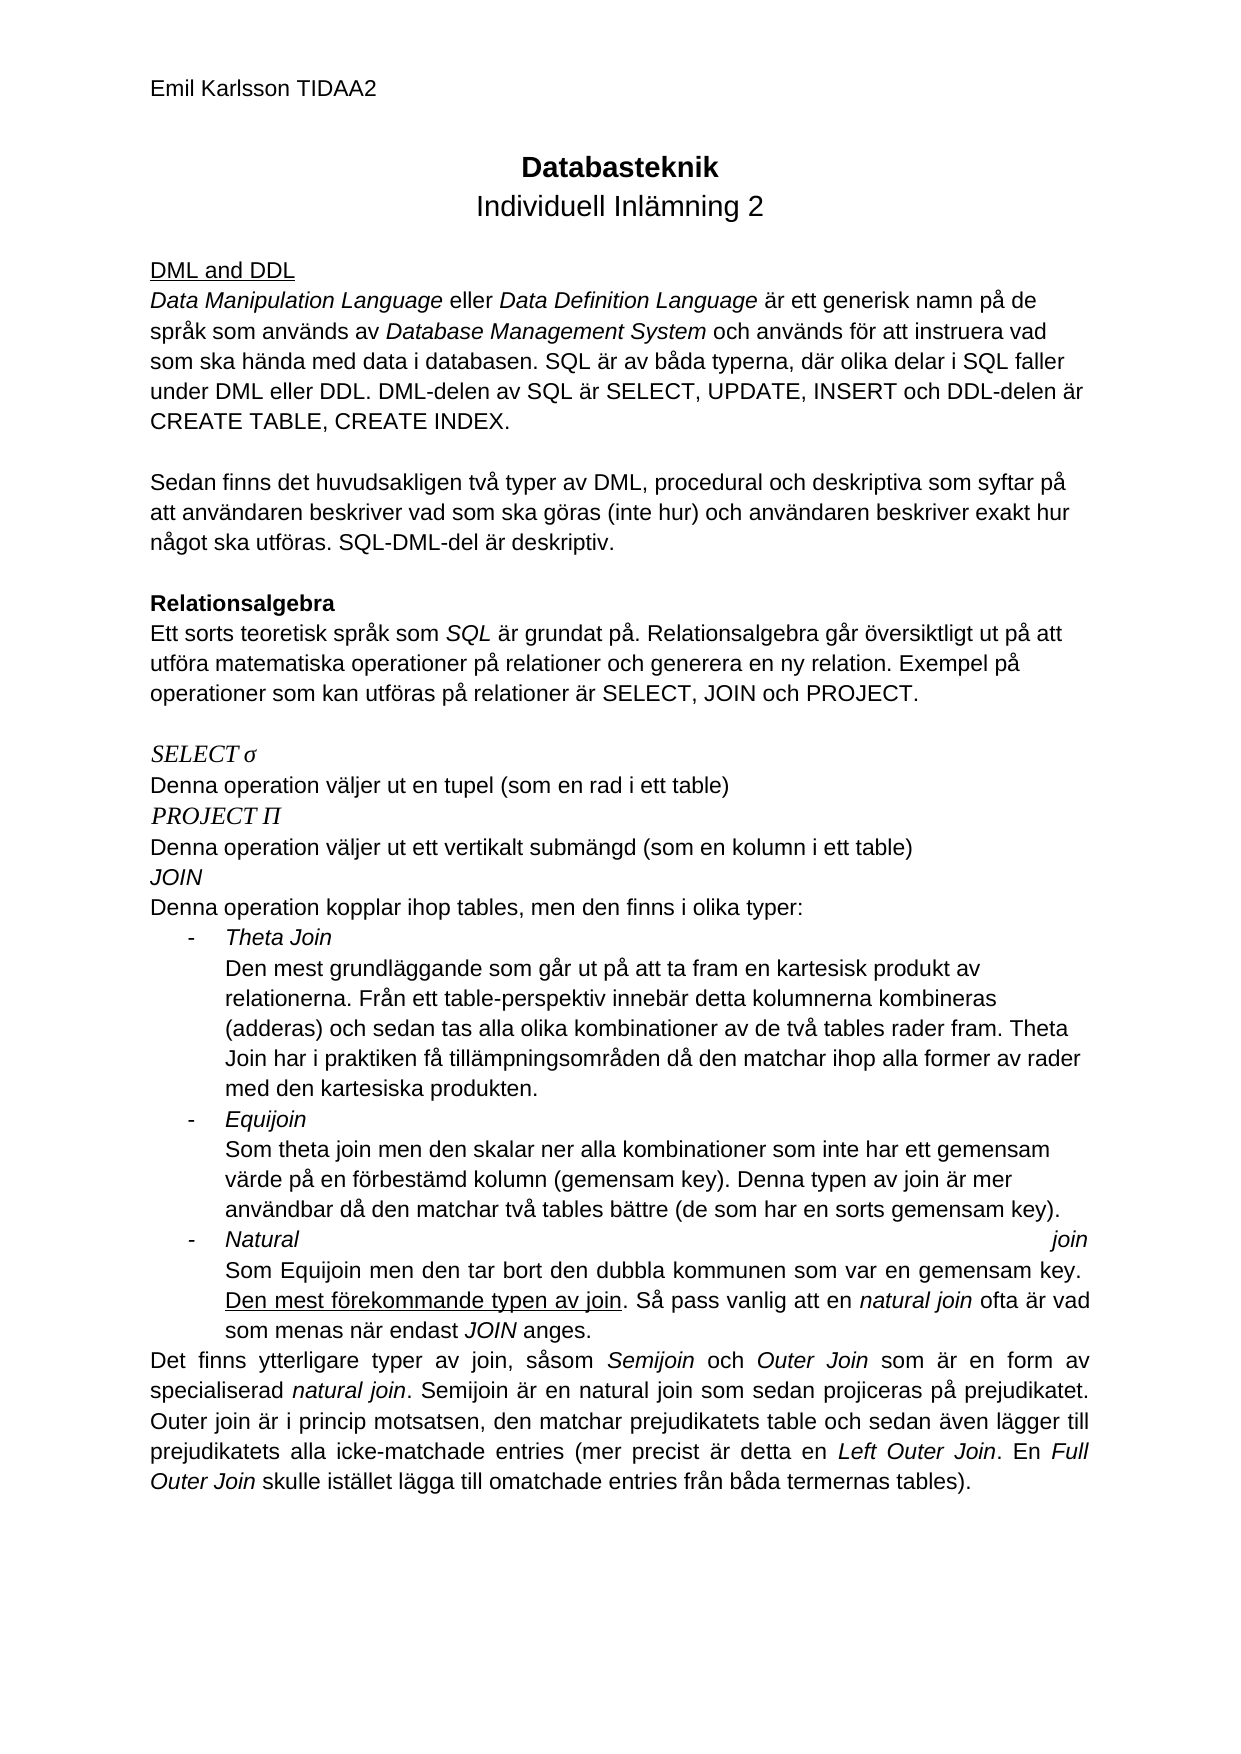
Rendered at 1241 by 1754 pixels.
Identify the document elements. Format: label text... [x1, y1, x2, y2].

text Denna operation kopplar ihop tables, men den finns i olika typer: [150, 894, 1090, 921]
text Ett sorts teoretisk språk som SQL är grundat på. Relationsalgebra går översiktligt ut på att utföra matematiska operationer på relationer och generera en ny relation. Exempel på operationer som kan utföras på relationer är SELECT, JOIN och PROJECT. [150, 620, 1090, 768]
list Natural join Som Equijoin men den tar bort den dubbla kommunen som var en gemensam key. Den mest förekommande typen av join. Så pass vanlig att en natural join ofta är vad som menas när endast JOIN anges. [187, 1226, 1090, 1343]
text Det finns ytterligare typer av join, såsom Semijoin och Outer Join som är en form av specialiserad natural join. Semijoin är en natural join som sedan projiceras på prejudikatet. Outer join är i princip motsatsen, den matchar prejudikatets table och sedan även lägger till prejudikatets alla icke-matchade entries (mer precist är detta en Left Outer Join. En Full Outer Join skulle istället lägga till omatchade entries från båda termernas tables). [150, 1347, 1090, 1494]
text Denna operation väljer ut en tupel (som en rad i ett table) [150, 772, 1090, 798]
text Databasteknik [150, 150, 1090, 183]
text Individuell Inlämning 2 [150, 188, 1090, 222]
list Equijoin Som theta join men den skalar ner alla kombinationer som inte har ett gemensam värde på en förbestämd kolumn (gemensam key). Denna typen av join är mer användbar då den matchar två tables bättre (de som har en sorts gemensam key). [187, 1106, 1090, 1223]
text Relationsalgebra [150, 589, 1090, 616]
list Theta Join Den mest grundläggande som går ut på att ta fram en kartesisk produkt av relationerna. Från ett table-perspektiv innebär detta kolumnerna kombineras (adderas) och sedan tas alla olika kombinationer av de två tables rader fram. Theta Join har i praktiken få tillämpningsområden då den matchar ihop alla former av rader med den kartesiska produkten. [187, 924, 1090, 1102]
text Data Manipulation Language eller Data Definition Language är ett generisk namn på de språk som används av Database Management System och används för att instruera vad som ska hända med data i databasen. SQL är av båda typerna, där olika delar i SQL faller under DML eller DDL. DML-delen av SQL är SELECT, UPDATE, INSERT och DDL-delen är CREATE TABLE, CREATE INDEX. Sedan finns det huvudsakligen två typer av DML, procedural och deskriptiva som syftar på att användaren beskriver vad som ska göras (inte hur) och användaren beskriver exakt hur något ska utföras. SQL-DML-del är deskriptiv. [150, 287, 1090, 556]
text Denna operation väljer ut ett vertikalt submängd (som en kolumn i ett table) [150, 834, 1090, 860]
text JOIN [150, 864, 1090, 890]
text DML and DDL [150, 257, 1090, 284]
